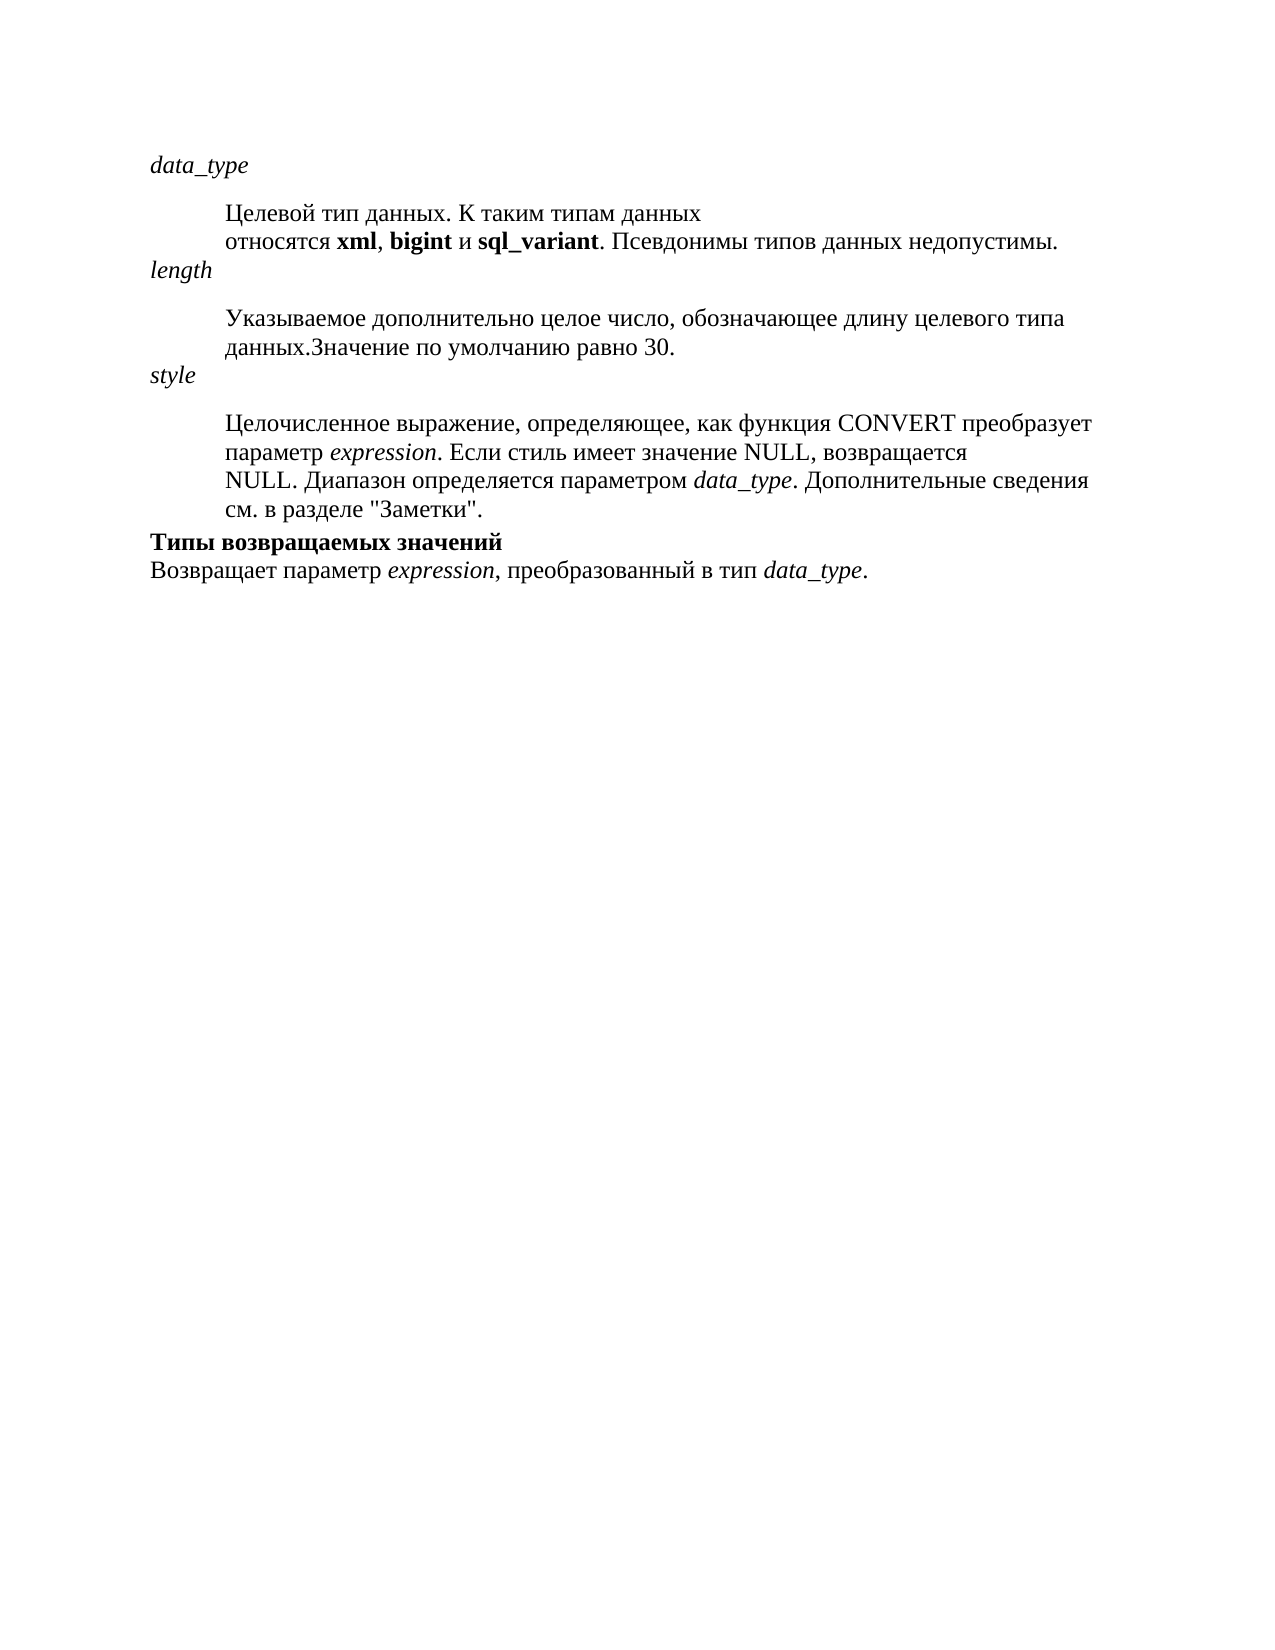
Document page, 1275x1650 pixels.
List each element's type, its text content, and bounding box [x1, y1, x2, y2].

text Целочисленное выражение, определяющее, как функция CONVERT преобразует параметр expression. Если стиль имеет значение NULL, возвращается NULL. Диапазон определяется параметром data_type. Дополнительные сведения см. в разделе "Заметки". [225, 408, 1125, 523]
text Указываемое дополнительно целое число, обозначающее длину целевого типа данных.Значение по умолчанию равно 30. [225, 303, 1125, 360]
text style [150, 360, 1125, 389]
text length [150, 255, 1125, 284]
text Возвращает параметр expression, преобразованный в тип data_type. [150, 556, 1125, 584]
text data_type [150, 150, 1125, 179]
subtitle Типы возвращаемых значений [150, 523, 1125, 556]
text Целевой тип данных. К таким типам данных относятся xml, bigint и sql_variant. Псевдонимы типов данных недопустимы. [225, 198, 1125, 255]
